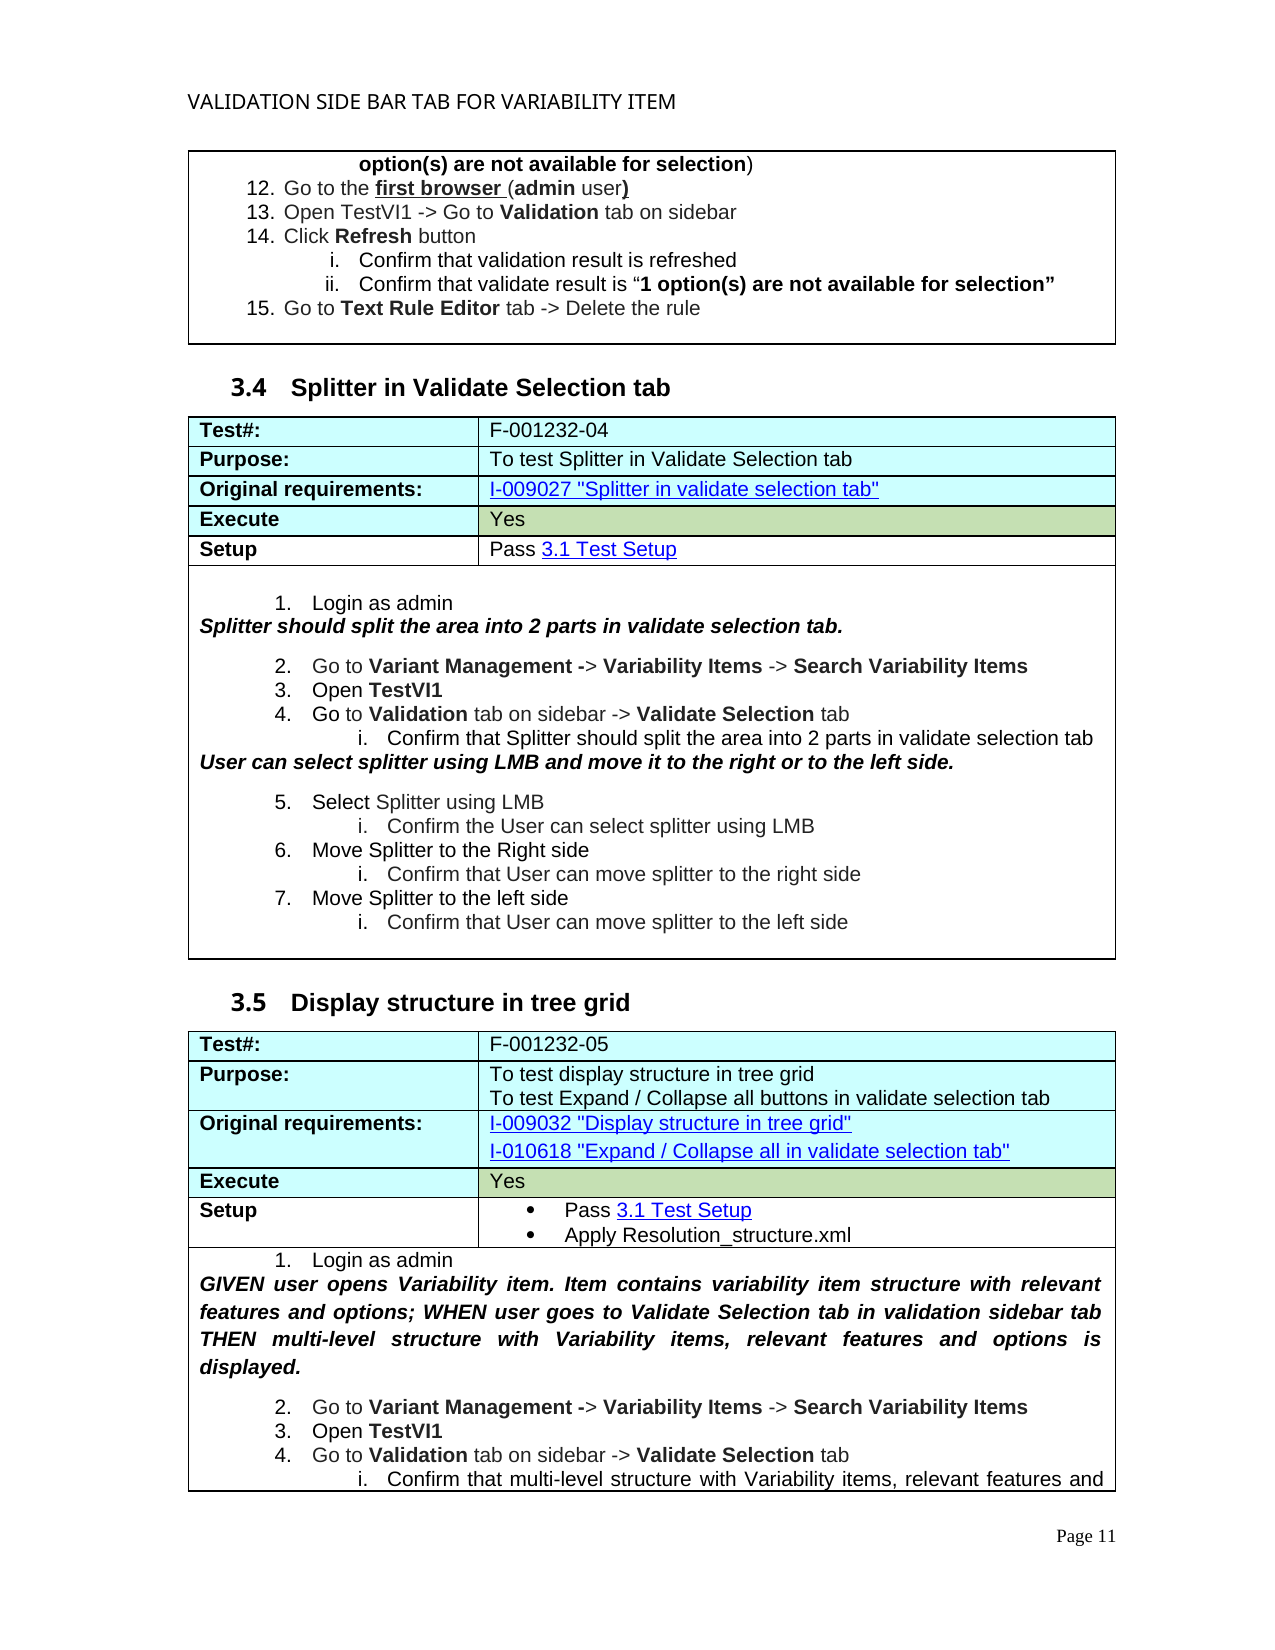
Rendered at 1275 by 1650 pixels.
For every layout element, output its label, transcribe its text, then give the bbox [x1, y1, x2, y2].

subtitle Splitter in Validate Selection tab [231, 370, 1116, 404]
table_cell Execute [189, 507, 478, 535]
table_header F-001232-04 [479, 418, 1115, 446]
subtitle Display structure in tree grid [231, 984, 1116, 1018]
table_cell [189, 152, 1115, 343]
table_cell Pass 3.1 Test Setup [479, 537, 1115, 565]
table_header F-001232-05 [479, 1032, 1115, 1060]
table_cell To test display structure in tree grid To test Expand / Collapse all buttons in validate selection tab [479, 1062, 1115, 1110]
table_cell Original requirements: [189, 477, 478, 505]
table_cell I-009032 "Display structure in tree grid" I-010618 "Expand / Collapse all in validate selection tab" [479, 1111, 1115, 1167]
table_cell To test Splitter in Validate Selection tab [479, 447, 1115, 475]
table_cell Yes [479, 1169, 1115, 1197]
table_cell Pass 3.1 Test Setup Apply Resolution_structure.xml [479, 1198, 1115, 1246]
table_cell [189, 1248, 1115, 1490]
table_cell Login as admin Splitter should split the area into 2 parts in validate selection tab. Go to Variant Management -> Variability Items -> Search Variability Items Open TestVI1 Go to Validation tab on sidebar -> Validate Selection tab Confirm that Splitter should split the area into 2 parts in validate selection tab User can select splitter using LMB and move it to the right or to the left side. Select Splitter using LMB Confirm the User can select splitter using LMB Move Splitter to the Right side Confirm that User can move splitter to the right side Move Splitter to the left side Confirm that User can move splitter to the left side [189, 566, 1115, 958]
table_cell Purpose: [189, 447, 478, 475]
table_cell I-009027 "Splitter in validate selection tab" [479, 477, 1115, 505]
table_cell Yes [479, 507, 1115, 535]
table_cell Purpose: [189, 1062, 478, 1110]
table_header Test#: [189, 1032, 478, 1060]
table_cell Execute [189, 1169, 478, 1197]
table_header Test#: [189, 418, 478, 446]
table_cell Setup [189, 1198, 478, 1246]
table_cell Setup [189, 537, 478, 565]
table_cell Original requirements: [189, 1111, 478, 1167]
